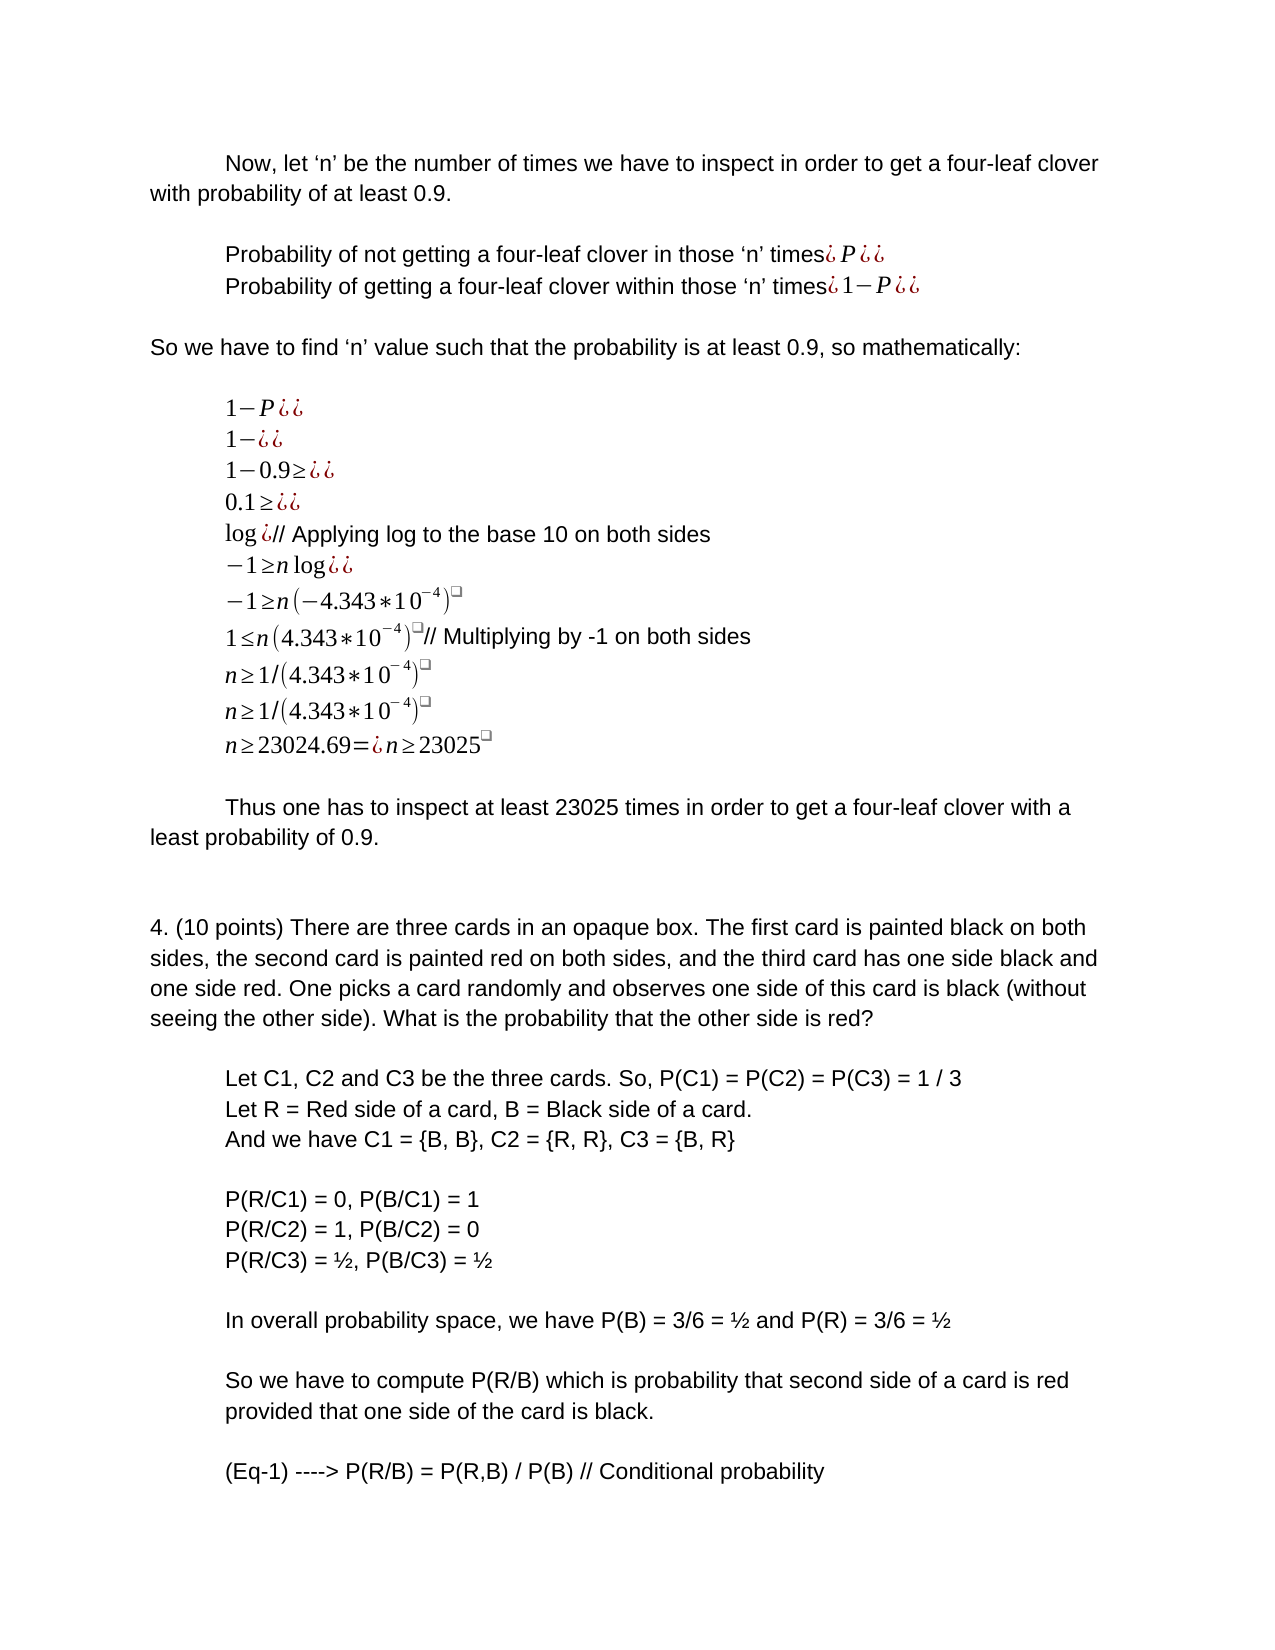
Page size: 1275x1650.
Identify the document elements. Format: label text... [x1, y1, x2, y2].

text P(R/C2) = 1, P(B/C2) = 0 [225, 1216, 1125, 1243]
text And we have C1 = {B, B}, C2 = {R, R}, C3 = {B, R} [225, 1126, 1125, 1152]
text Let C1, C2 and C3 be the three cards. So, P(C1) = P(C2) = P(C3) = 1 / 3 [225, 1065, 1125, 1092]
text P(R/C1) = 0, P(B/C1) = 1 [225, 1186, 1125, 1213]
text P(R/C3) = ½, P(B/C3) = ½ [225, 1247, 1125, 1273]
text So we have to compute P(R/B) which is probability that second side of a card is red provided that one side of the card is black. [225, 1367, 1125, 1424]
text So we have to find ‘n’ value such that the probability is at least 0.9, so mathematically: [150, 334, 1125, 360]
text 4. (10 points) There are three cards in an opaque box. The first card is painted black on both sides, the second card is painted red on both sides, and the third card has one side black and one side red. One picks a card randomly and observes one side of this card is black (without seeing the other side). What is the probability that the other side is red? [150, 914, 1125, 1031]
text Now, let ‘n’ be the number of times we have to inspect in order to get a four-leaf clover with probability of at least 0.9. [150, 150, 1125, 207]
text Let R = Red side of a card, B = Black side of a card. [225, 1096, 1125, 1122]
text Probability of getting a four-leaf clover within those ‘n’ times [150, 272, 1125, 300]
text Probability of not getting a four-leaf clover in those ‘n’ times [150, 241, 1125, 268]
text In overall probability space, we have P(B) = 3/6 = ½ and P(R) = 3/6 = ½ [225, 1307, 1125, 1333]
text // Applying log to the base 10 on both sides [150, 520, 1125, 548]
text (Eq-1) ----> P(R/B) = P(R,B) / P(B) // Conditional probability [225, 1458, 1125, 1484]
text // Multiplying by -1 on both sides [150, 620, 1125, 653]
text Thus one has to inspect at least 23025 times in order to get a four-leaf clover with a least probability of 0.9. [150, 793, 1125, 850]
